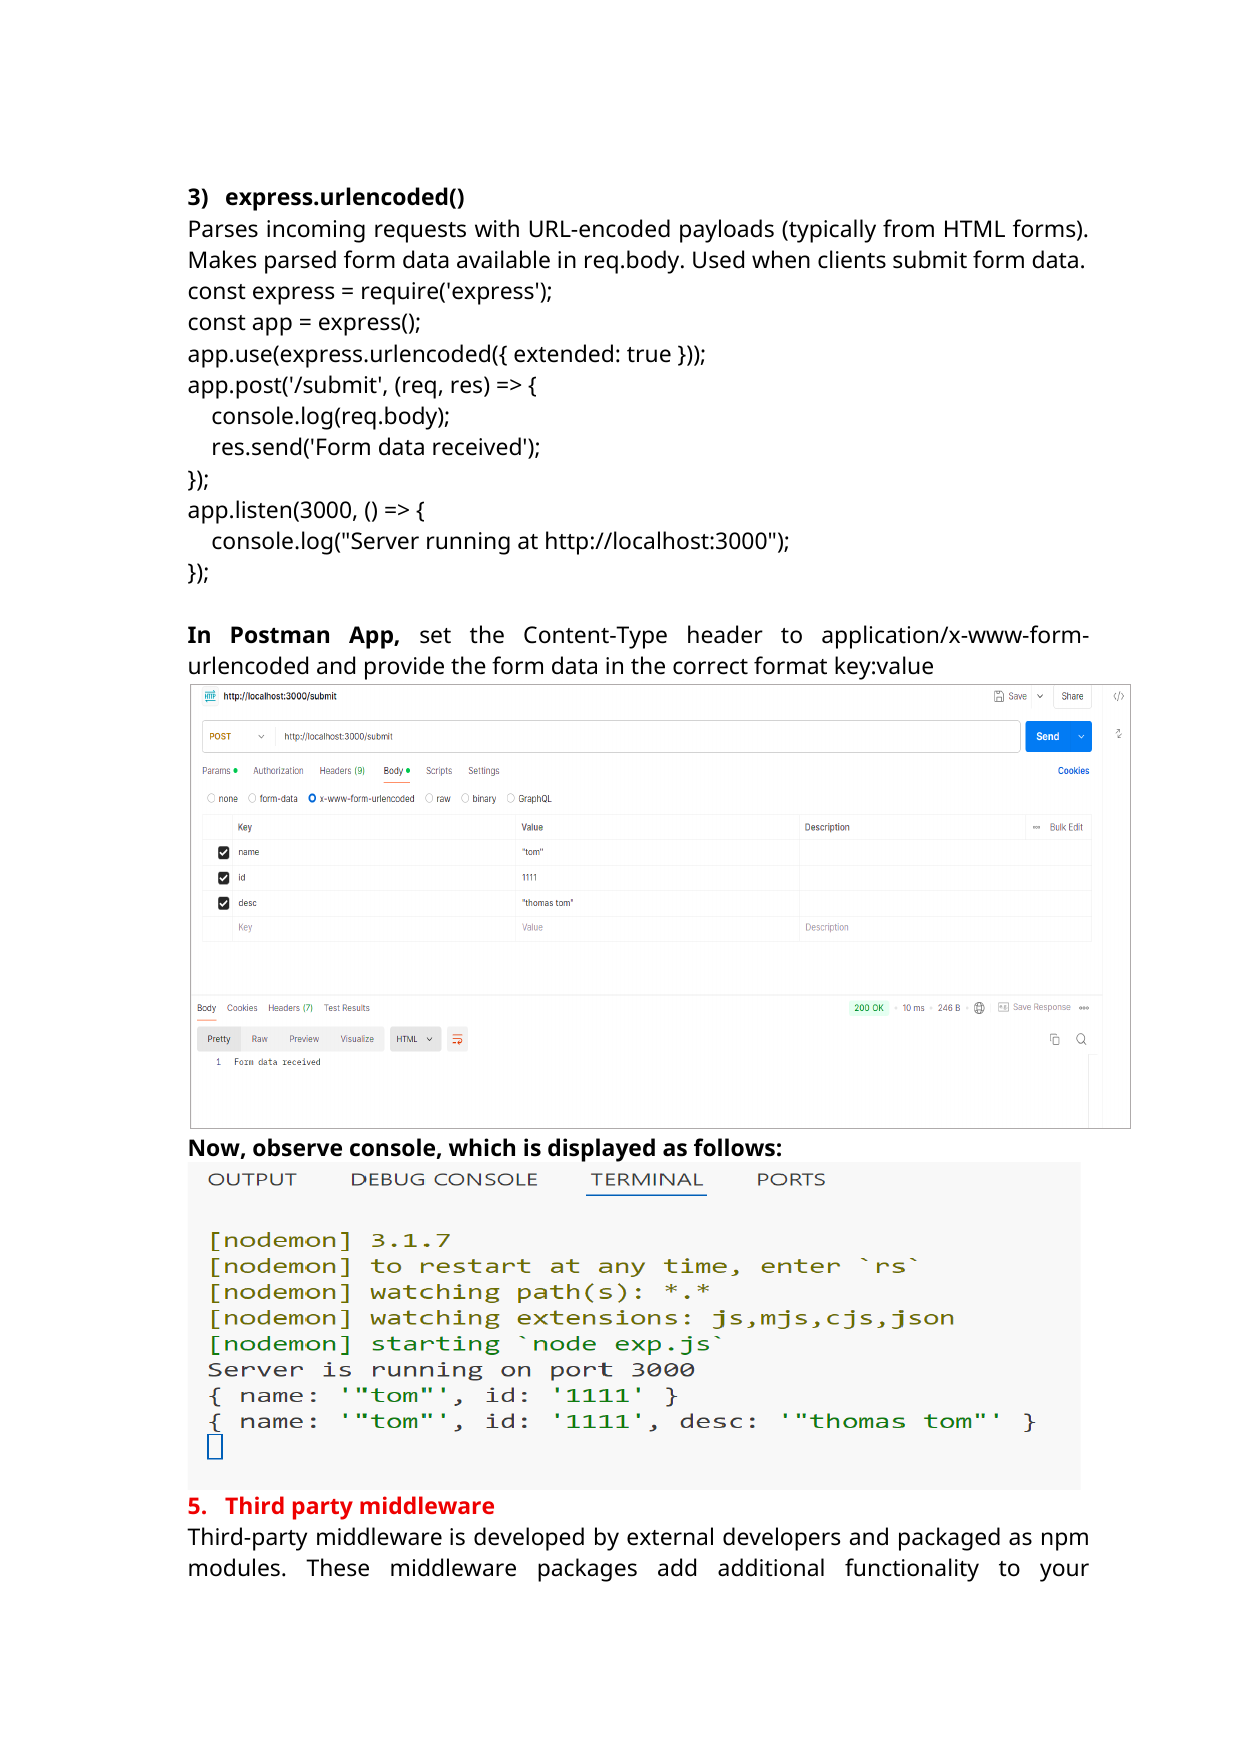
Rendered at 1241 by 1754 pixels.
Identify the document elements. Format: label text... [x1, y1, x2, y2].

text }); [187, 556, 1090, 587]
text console.log(req.body); [187, 400, 1090, 431]
text app.listen(3000, () => { [187, 494, 1090, 525]
list Third party middleware [187, 1490, 1090, 1521]
text }); [187, 462, 1090, 494]
text In Postman App, set the Content-Type header to application/x-www-form-urlencoded and provide the form data in the correct format key:value [187, 619, 1090, 681]
text app.post('/submit', (req, res) => { [187, 369, 1090, 400]
text console.log("Server running at http://localhost:3000"); [187, 525, 1090, 556]
list express.urlencoded() [187, 181, 1090, 212]
text res.send('Form data received'); [187, 431, 1090, 462]
text const express = require('express'); [187, 275, 1090, 306]
text Now, observe console, which is displayed as follows: [187, 1131, 1090, 1163]
text const app = express(); [187, 306, 1090, 337]
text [187, 1521, 1090, 1583]
picture [191, 685, 1130, 1128]
picture [187, 1162, 1081, 1490]
text Parses incoming requests with URL-encoded payloads (typically from HTML forms). Makes parsed form data available in req.body. Used when clients submit form data. [187, 212, 1090, 275]
text app.use(express.urlencoded({ extended: true })); [187, 337, 1090, 369]
